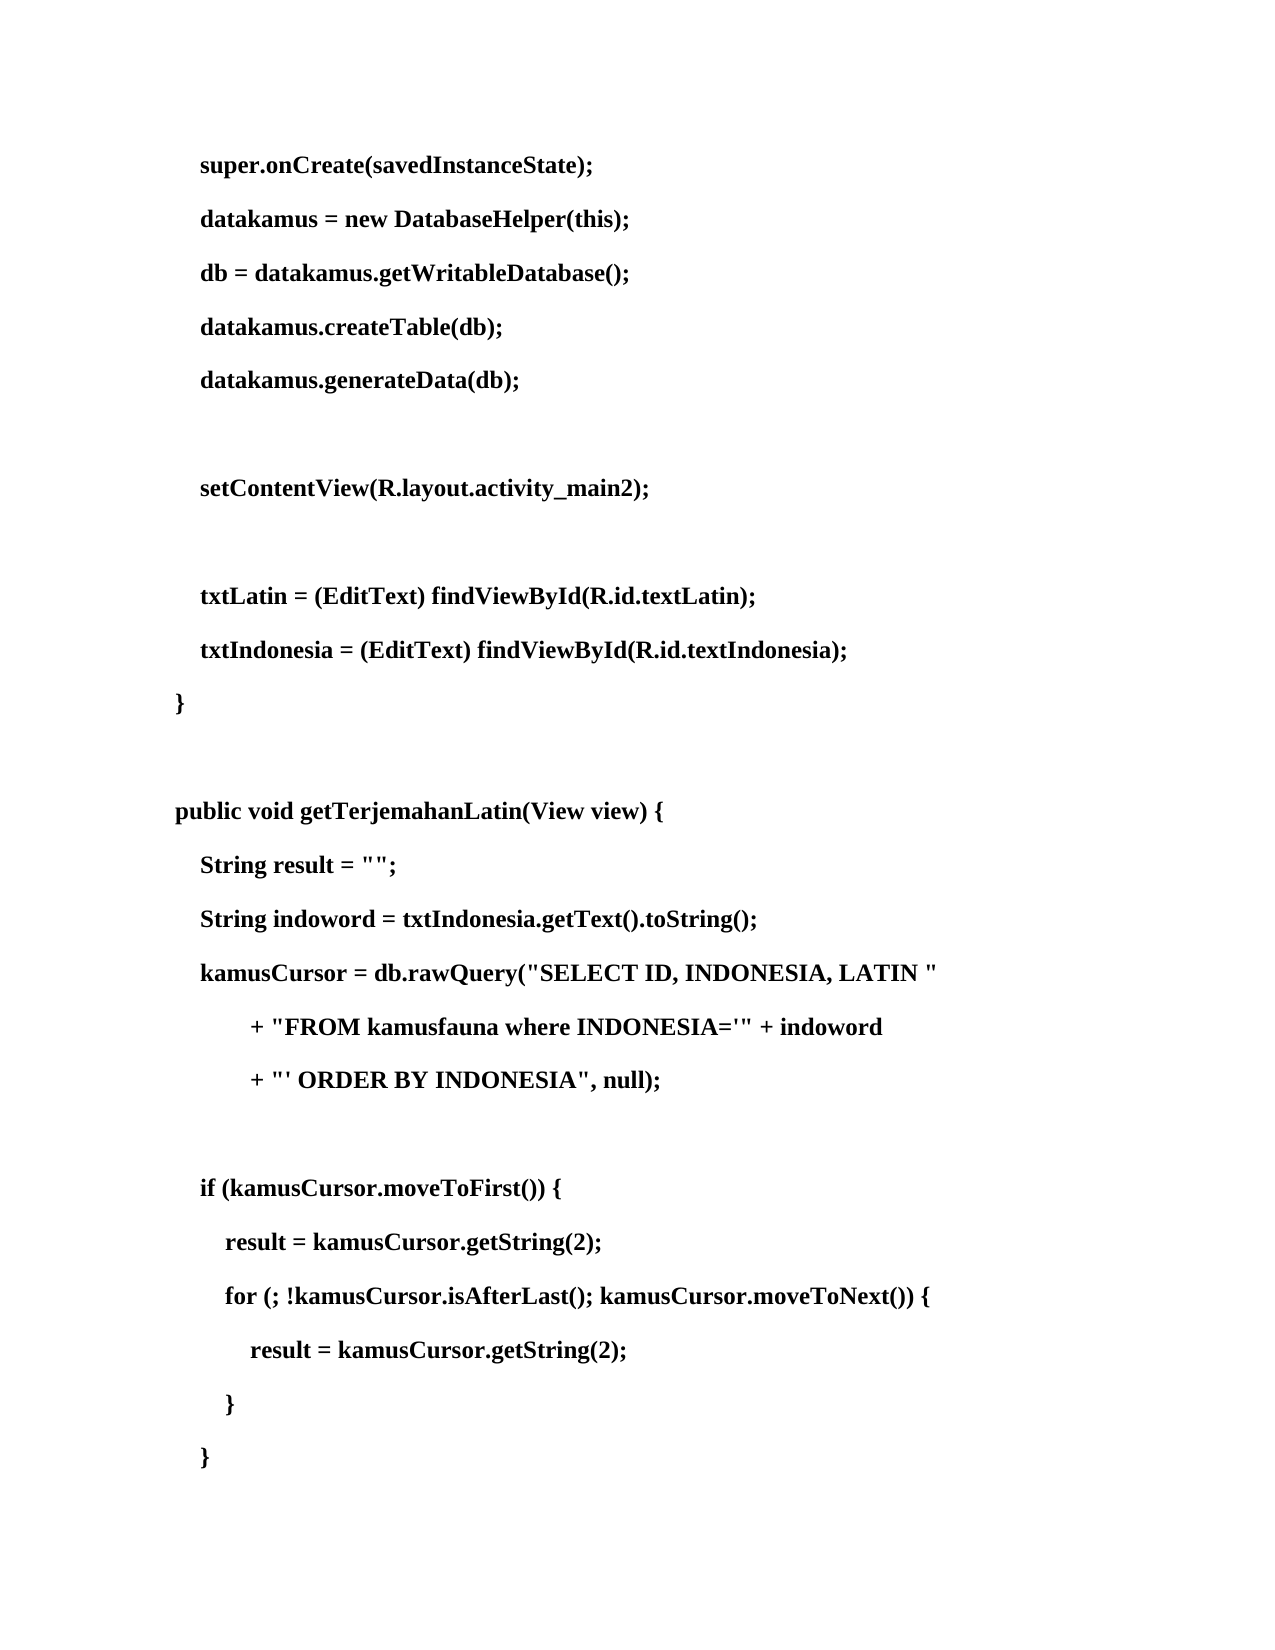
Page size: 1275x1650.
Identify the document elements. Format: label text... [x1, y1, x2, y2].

text kamusCursor = db.rawQuery("SELECT ID, INDONESIA, LATIN " [150, 958, 1125, 987]
text result = kamusCursor.getString(2); [150, 1227, 1125, 1256]
text txtIndonesia = (EditText) findViewById(R.id.textIndonesia); [150, 635, 1125, 663]
text txtLatin = (EditText) findViewById(R.id.textLatin); [150, 581, 1125, 609]
text for (; !kamusCursor.isAfterLast(); kamusCursor.moveToNext()) { [150, 1281, 1125, 1310]
text super.onCreate(savedInstanceState); [150, 150, 1125, 179]
text result = kamusCursor.getString(2); [150, 1335, 1125, 1363]
text datakamus.createTable(db); [150, 312, 1125, 340]
text setContentView(R.layout.activity_main2); [150, 473, 1125, 502]
text } [150, 1442, 1125, 1471]
text db = datakamus.getWritableDatabase(); [150, 258, 1125, 286]
text } [150, 1389, 1125, 1417]
text + "' ORDER BY INDONESIA", null); [150, 1066, 1125, 1094]
text public void getTerjemahanLatin(View view) { [150, 796, 1125, 825]
text datakamus.generateData(db); [150, 365, 1125, 394]
text } [150, 688, 1125, 717]
text datakamus = new DatabaseHelper(this); [150, 204, 1125, 233]
text + "FROM kamusfauna where INDONESIA='" + indoword [150, 1012, 1125, 1040]
text String result = ""; [150, 850, 1125, 879]
text String indoword = txtIndonesia.getText().toString(); [150, 904, 1125, 933]
text if (kamusCursor.moveToFirst()) { [150, 1173, 1125, 1202]
